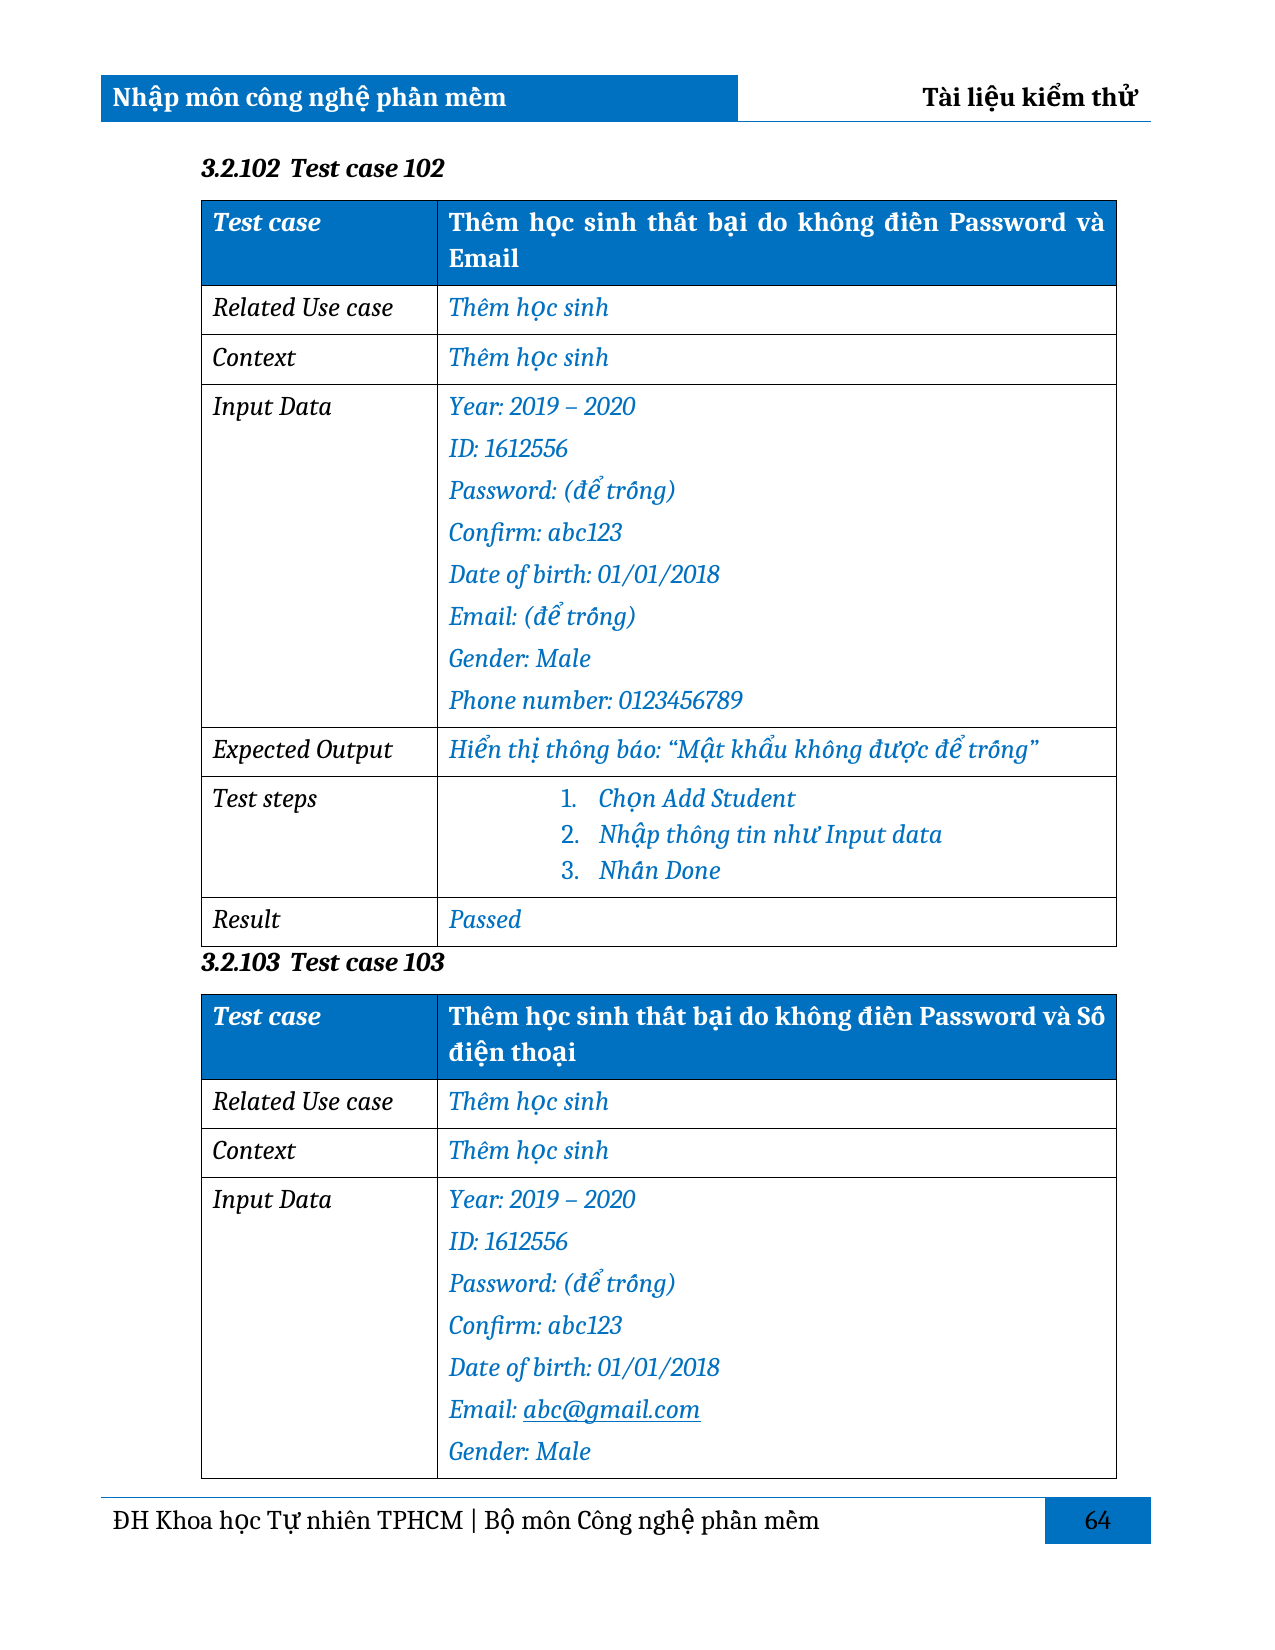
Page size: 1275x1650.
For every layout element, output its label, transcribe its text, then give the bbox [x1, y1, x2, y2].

table_cell Thêm học sinh [438, 1080, 1116, 1128]
table_header Test case [202, 201, 437, 285]
table_cell Thêm học sinh [438, 1129, 1116, 1177]
table_cell Year: 2019 – 2020 ID: 1612556 Password: (để trống) Confirm: abc123 Date of birth: 01/01/2018 Email: (để trống) Gender: Male Phone number: 0123456789 [438, 385, 1116, 727]
table_cell Test steps [202, 777, 437, 897]
table_cell Context [202, 1129, 437, 1177]
table_cell Thêm học sinh [438, 286, 1116, 334]
table_cell Passed [438, 898, 1116, 946]
table_cell Expected Output [202, 728, 437, 776]
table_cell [438, 1178, 1116, 1478]
table_cell Thêm học sinh [438, 335, 1116, 383]
table_cell Related Use case [202, 1080, 437, 1128]
table_cell Hiển thị thông báo: “Mật khẩu không được để trống” [438, 728, 1116, 776]
subtitle Test case 102 [201, 153, 1162, 184]
table_cell Input Data [202, 385, 437, 727]
table_header Thêm học sinh thất bại do không điền Password và Số điện thoại [438, 995, 1116, 1079]
table_cell Input Data [202, 1178, 437, 1478]
table_header Thêm học sinh thất bại do không điền Password và Email [438, 201, 1116, 285]
table_cell Context [202, 335, 437, 383]
table_cell Chọn Add Student Nhập thông tin như Input data Nhấn Done [438, 777, 1116, 897]
subtitle Test case 103 [201, 947, 1162, 978]
table_header Test case [202, 995, 437, 1079]
table_cell Result [202, 898, 437, 946]
table_cell Related Use case [202, 286, 437, 334]
